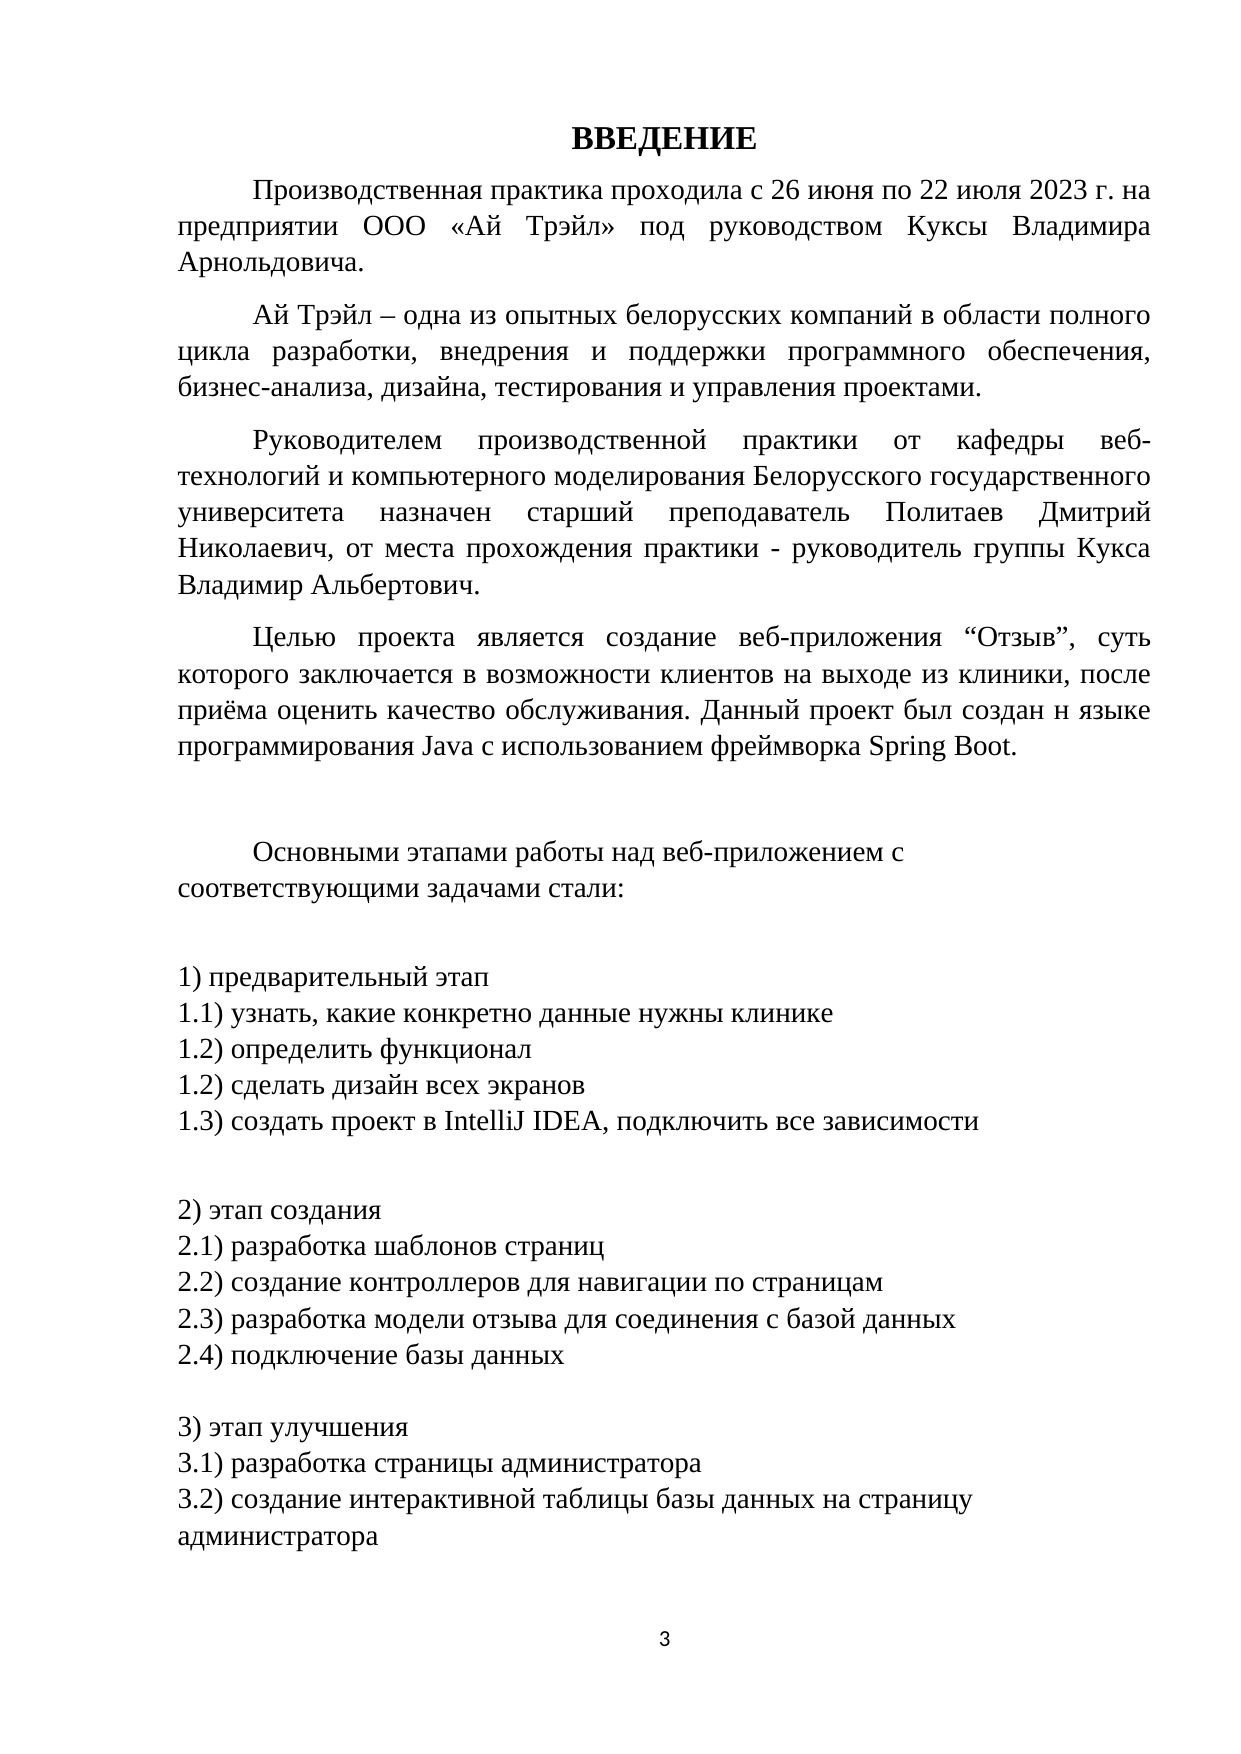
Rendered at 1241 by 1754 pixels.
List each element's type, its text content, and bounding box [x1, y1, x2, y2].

text 2) этап создания 2.1) разработка шаблонов страниц 2.2) создание контроллеров для навигации по страницам 2.3) разработка модели отзыва для соединения с базой данных 2.4) подключение базы данных 3) этап улучшения 3.1) разработка страницы администратора 3.2) создание интерактивной таблицы базы данных на страницу администратора [177, 1156, 1152, 1551]
text Производственная практика проходила с 26 июня по 22 июля 2023 г. на предприятии ООО «Ай Трэйл» под руководством Куксы Владимира Арнольдовича. [177, 172, 1152, 278]
text 1) предварительный этап 1.1) узнать, какие конкретно данные нужны клинике 1.2) определить функционал 1.2) сделать дизайн всех экранов 1.3) создать проект в IntelliJ IDEA, подключить все зависимости [177, 923, 1152, 1137]
text Руководителем производственной практики от кафедры веб-технологий и компьютерного моделирования Белорусского государственного университета назначен старший преподаватель Политаев Дмитрий Николаевич, от места прохождения практики - руководитель группы Кукса Владимир Альбертович. [177, 422, 1152, 600]
text Основными этапами работы над веб-приложением с соответствующими задачами стали: [177, 834, 1152, 903]
text Ай Трэйл – одна из опытных белорусских компаний в области полного цикла разработки, внедрения и поддержки программного обеспечения, бизнес-анализа, дизайна, тестирования и управления проектами. [177, 297, 1152, 403]
subtitle ВВЕДЕНИЕ [177, 118, 1152, 156]
text Целью проекта является создание веб-приложения “Отзыв”, суть которого заключается в возможности клиентов на выходе из клиники, после приёма оценить качество обслуживания. Данный проект был создан н языке программирования Java с использованием фреймворка Spring Boot. [177, 619, 1152, 762]
